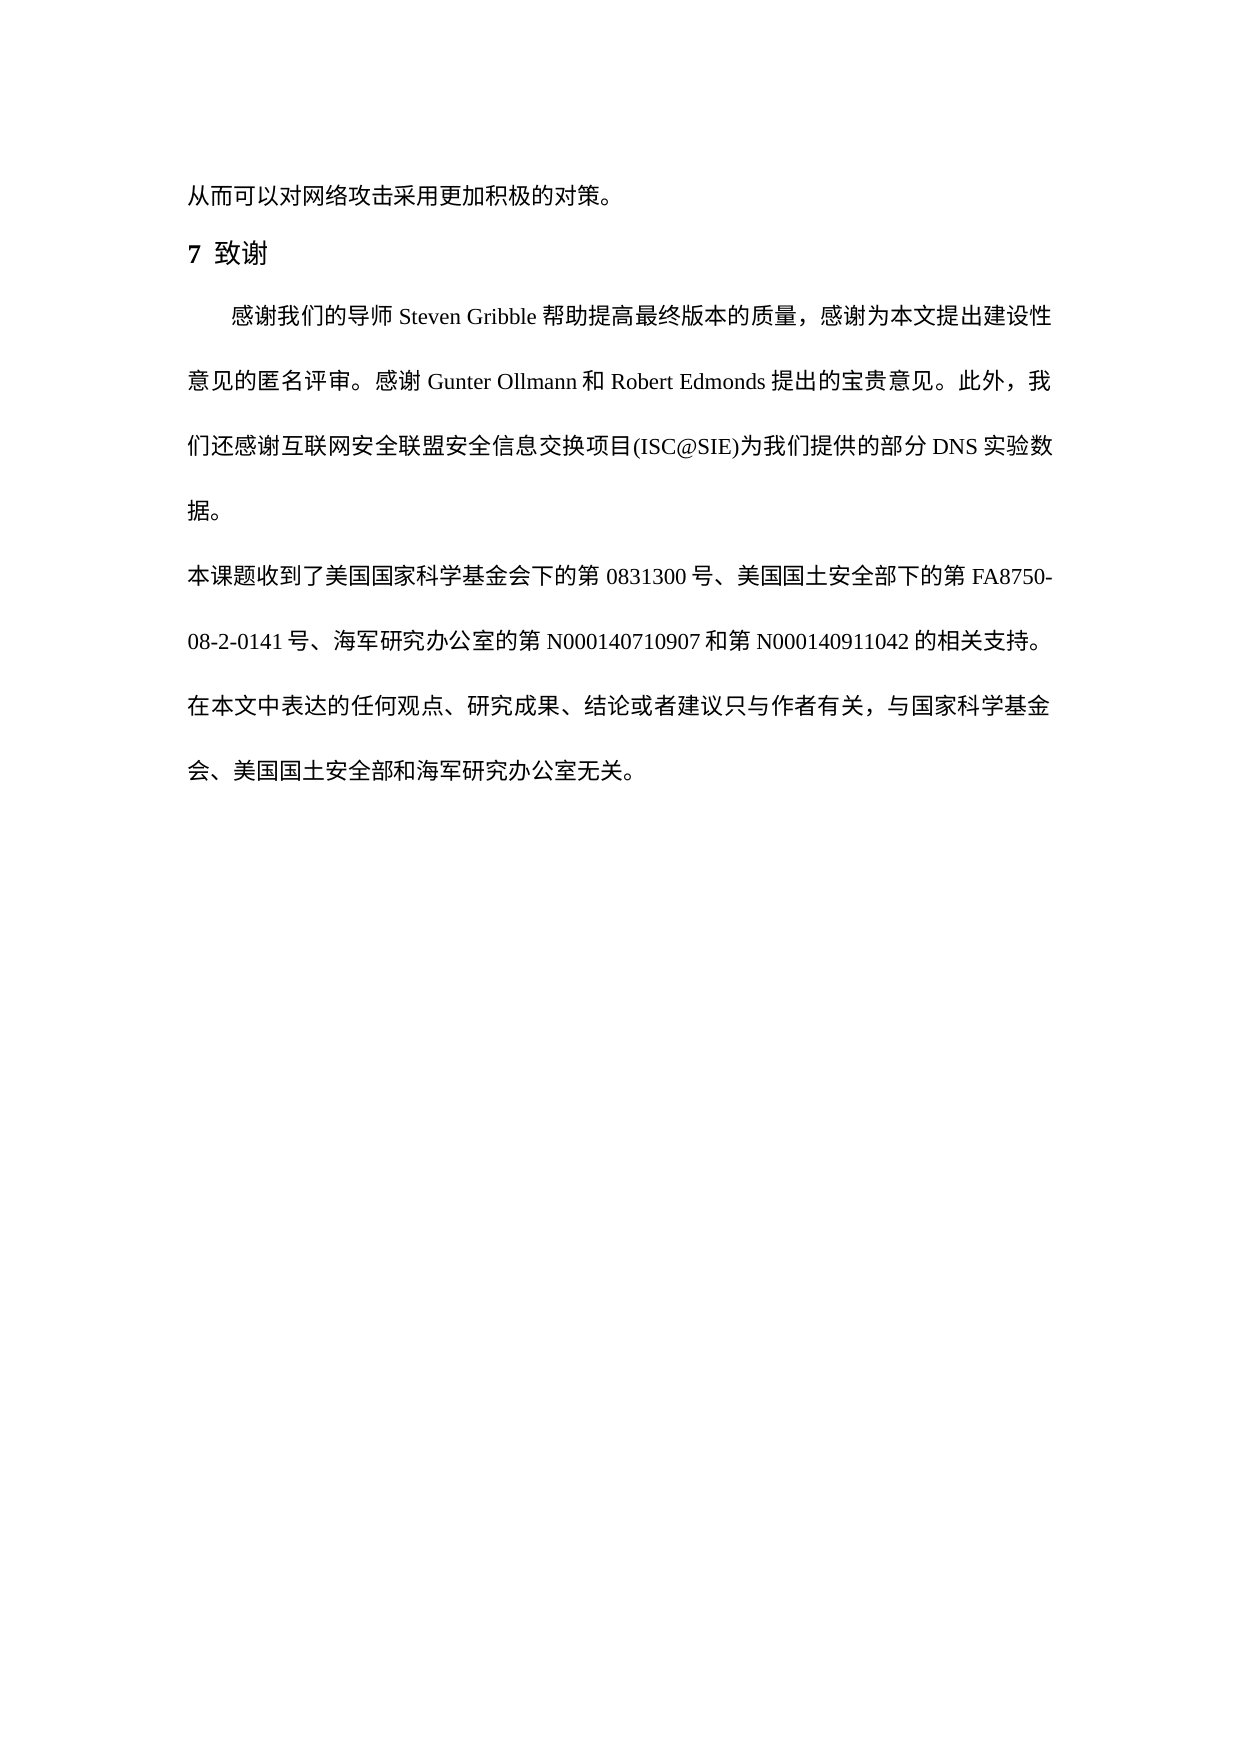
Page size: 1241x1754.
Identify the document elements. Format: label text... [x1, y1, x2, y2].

text 感谢我们的导师Steven Gribble帮助提高最终版本的质量，感谢为本文提出建设性意见的匿名评审。感谢Gunter Ollmann和Robert Edmonds提出的宝贵意见。此外，我们还感谢互联网安全联盟安全信息交换项目(ISC@SIE)为我们提供的部分DNS实验数据。 [187, 282, 1053, 542]
text 7 致谢 [187, 232, 1053, 271]
text 本课题收到了美国国家科学基金会下的第0831300号、美国国土安全部下的第FA8750-08-2-0141号、海军研究办公室的第N000140710907和第N000140911042的相关支持。在本文中表达的任何观点、研究成果、结论或者建议只与作者有关，与国家科学基金会、美国国土安全部和海军研究办公室无关。 [187, 542, 1053, 802]
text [187, 162, 1053, 227]
